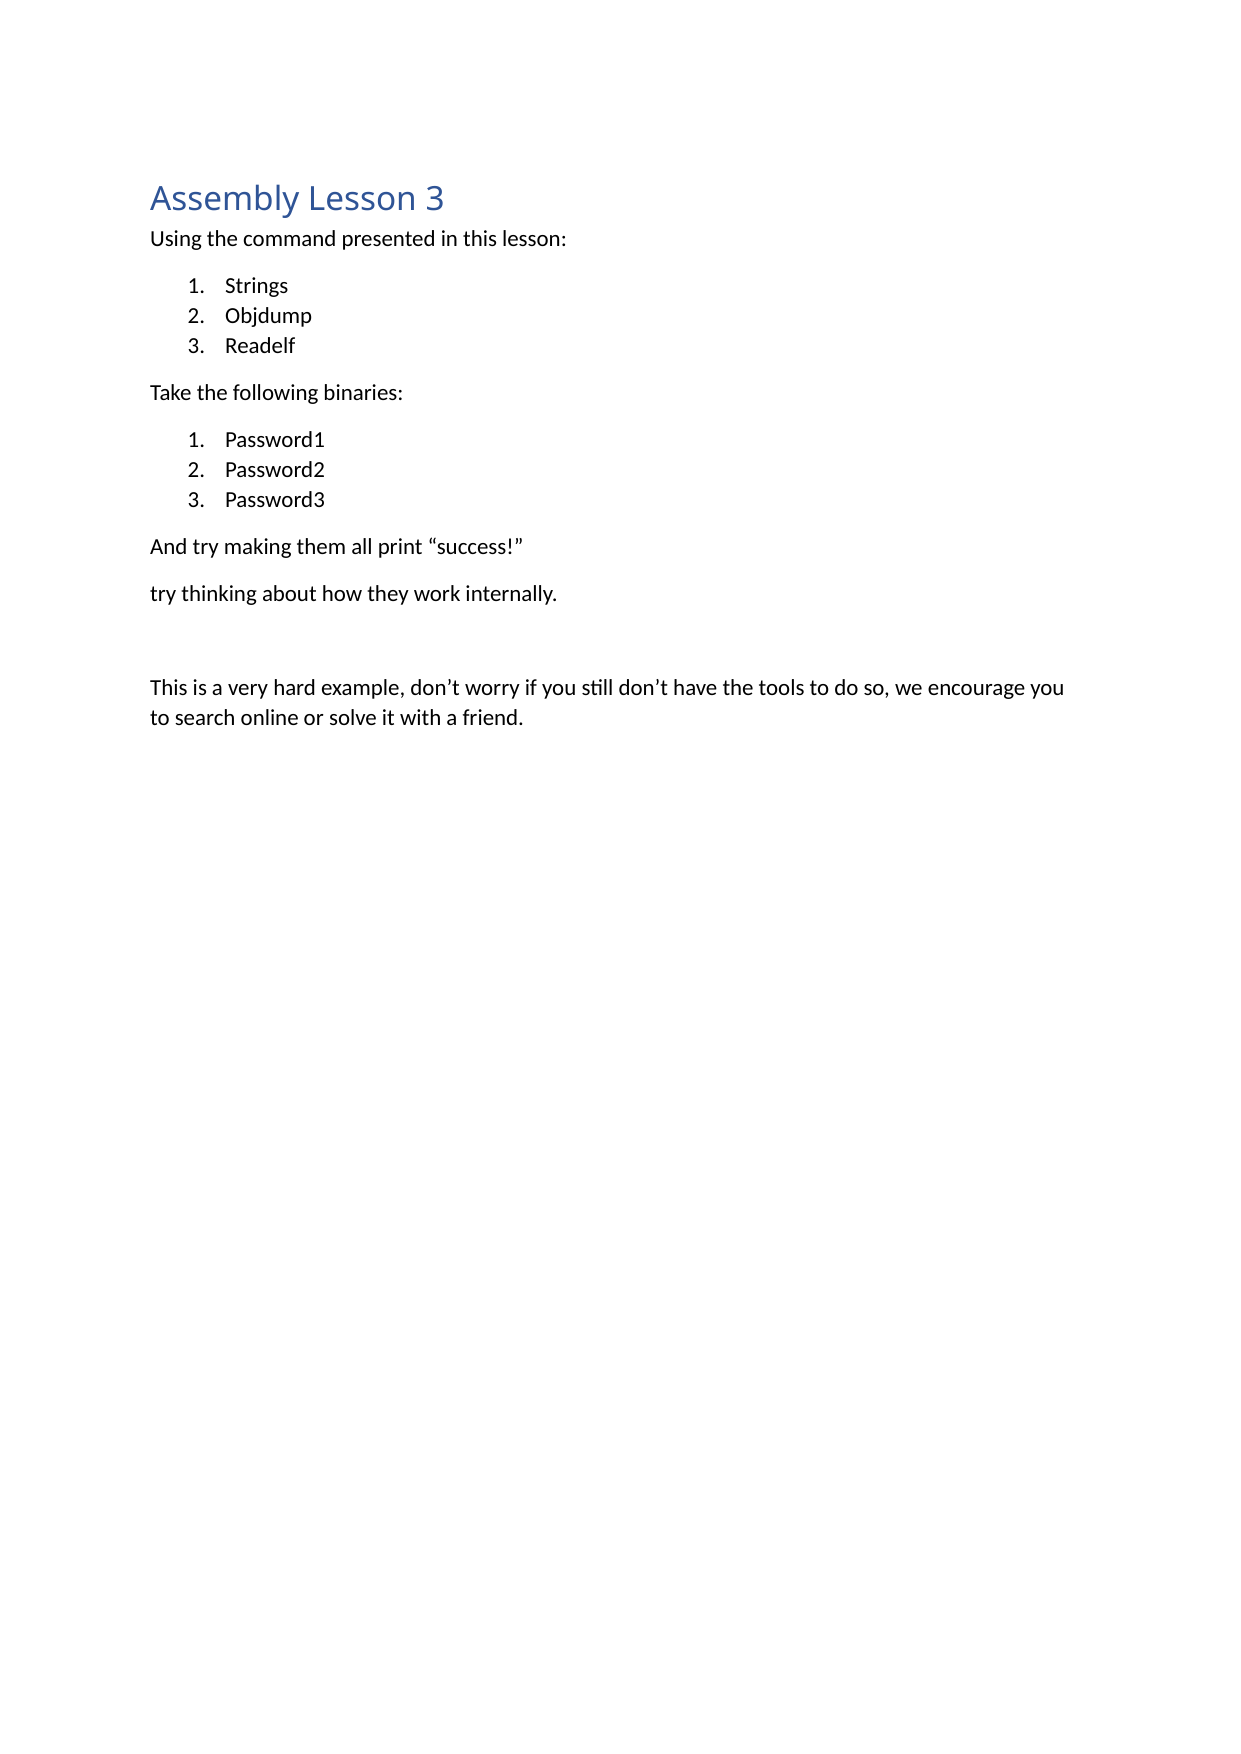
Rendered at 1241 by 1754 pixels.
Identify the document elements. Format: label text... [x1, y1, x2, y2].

list Password1 [187, 425, 1090, 453]
text And try making them all print “success!” [150, 532, 1090, 560]
list Password3 [187, 485, 1090, 513]
text Using the command presented in this lesson: [150, 224, 1090, 252]
text try thinking about how they work internally. [150, 579, 1090, 607]
text Take the following binaries: [150, 378, 1090, 406]
list Password2 [187, 455, 1090, 483]
list Readelf [187, 331, 1090, 359]
text This is a very hard example, don’t worry if you still don’t have the tools to do so, we encourage you to search online or solve it with a friend. [150, 673, 1090, 731]
list Strings [187, 271, 1090, 299]
subtitle Assembly Lesson 3 [150, 175, 1090, 220]
list Objdump [187, 301, 1090, 329]
